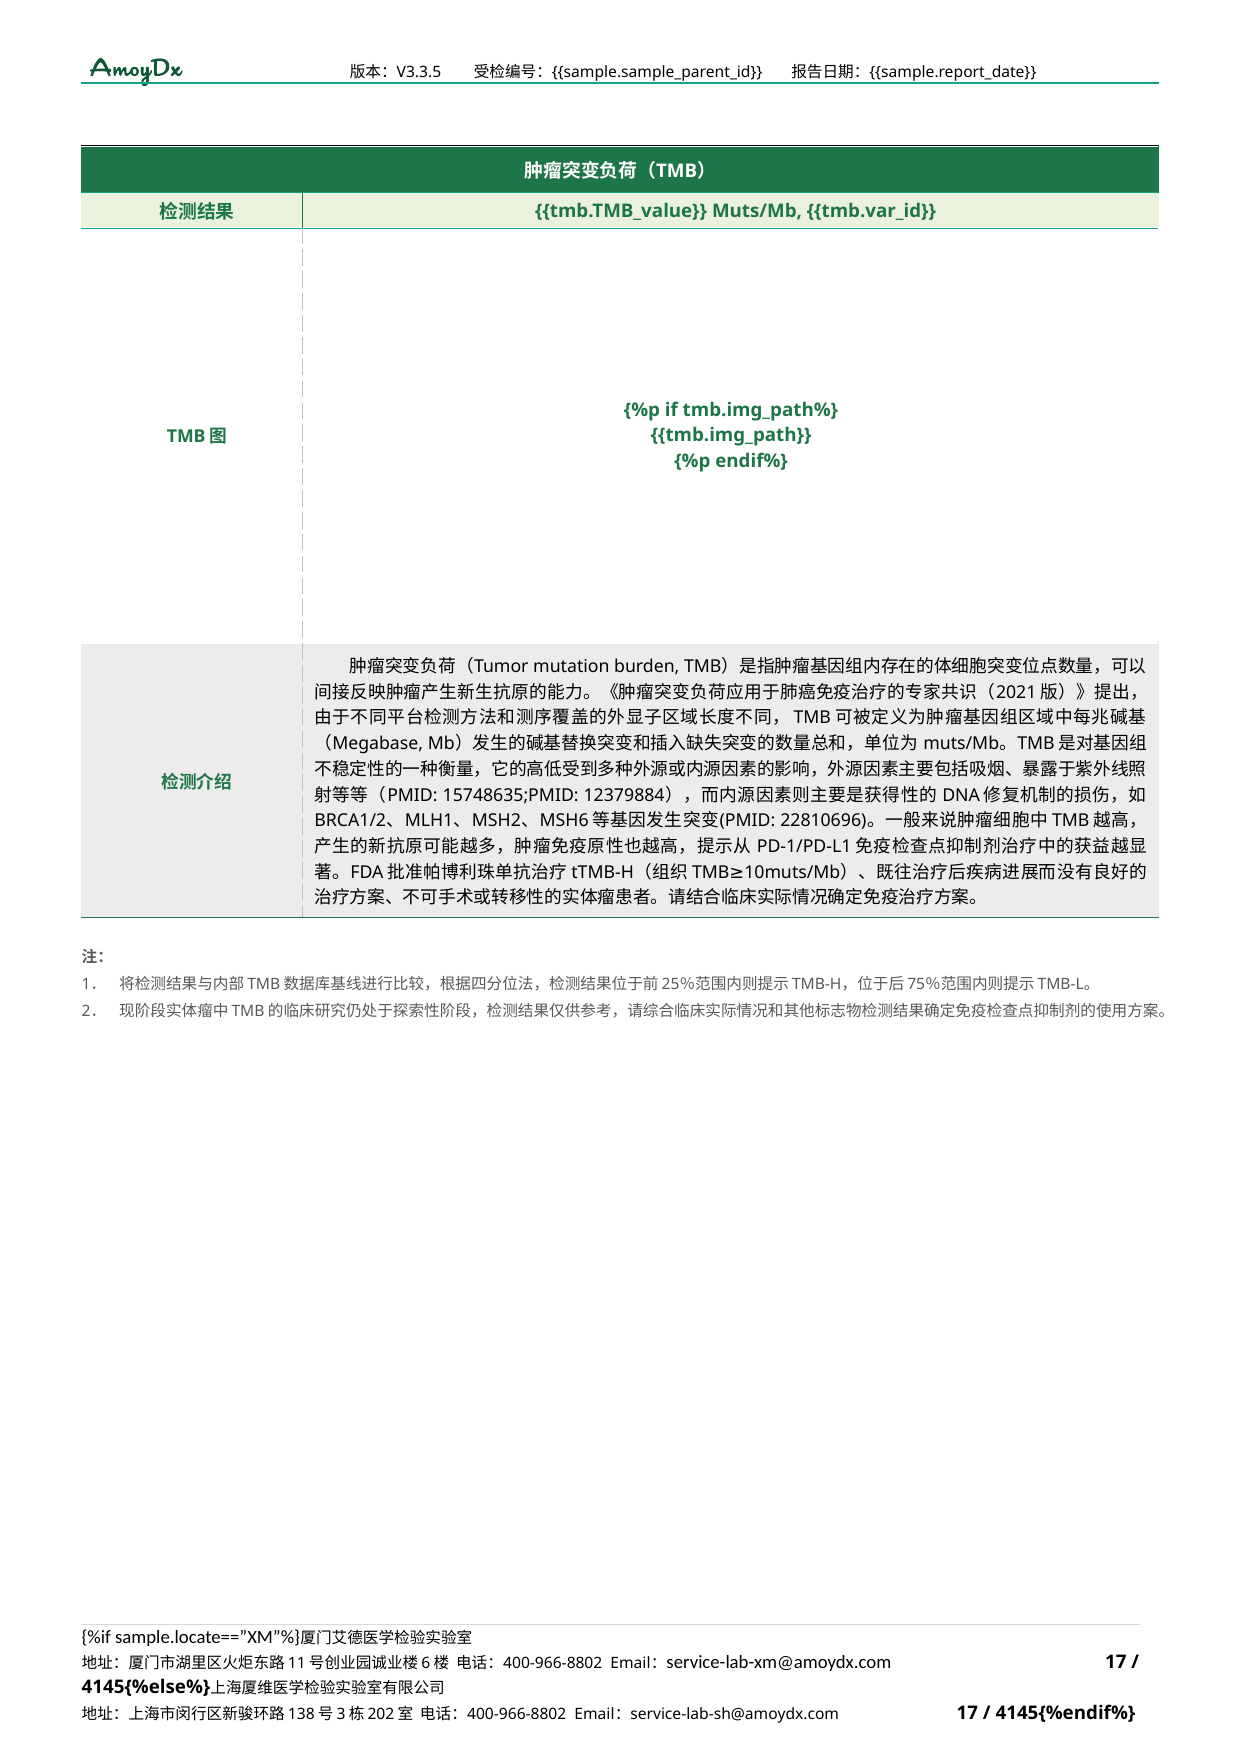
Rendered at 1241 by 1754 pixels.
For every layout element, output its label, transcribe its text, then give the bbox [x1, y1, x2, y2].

table_cell 检测结果 [81, 193, 302, 227]
table_cell 检测介绍 [81, 644, 303, 917]
table_cell {{tmb.TMB_value}} Muts/Mb, {{tmb.var_id}} [303, 193, 1159, 227]
table_cell TMB图 [81, 229, 303, 641]
table_cell {%p if tmb.img_path%} {{tmb.img_path}} {%p endif%} [303, 228, 1159, 641]
text 注： [81, 946, 1159, 966]
table_cell 肿瘤突变负荷（Tumor mutation burden, TMB）是指肿瘤基因组内存在的体细胞突变位点数量，可以间接反映肿瘤产生新生抗原的能力。《肿瘤突变负荷应用于肺癌免疫治疗的专家共识（2021版）》提出，由于不同平台检测方法和测序覆盖的外显子区域长度不同，TMB可被定义为肿瘤基因组区域中每兆碱基（Megabase, Mb）发生的碱基替换突变和插入缺失突变的数量总和，单位为muts/Mb。TMB是对基因组不稳定性的一种衡量，它的高低受到多种外源或内源因素的影响，外源因素主要包括吸烟、暴露于紫外线照射等等（PMID: 15748635;PMID: 12379884），而内源因素则主要是获得性的DNA修复机制的损伤，如BRCA1/2、MLH1、MSH2、MSH6等基因发生突变(PMID: 22810696)。一般来说肿瘤细胞中TMB越高，产生的新抗原可能越多，肿瘤免疫原性也越高，提示从PD-1/PD-L1免疫检查点抑制剂治疗中的获益越显著。FDA批准帕博利珠单抗治疗tTMB-H（组织TMB≥10muts/Mb）、既往治疗后疾病进展而没有良好的治疗方案、不可手术或转移性的实体瘤患者。请结合临床实际情况确定免疫治疗方案。 [303, 641, 1159, 917]
table_cell 肿瘤突变负荷（TMB） [81, 147, 1158, 192]
list 现阶段实体瘤中TMB的临床研究仍处于探索性阶段，检测结果仅供参考，请综合临床实际情况和其他标志物检测结果确定免疫检查点抑制剂的使用方案。 [81, 1000, 1159, 1021]
list 将检测结果与内部TMB数据库基线进行比较，根据四分位法，检测结果位于前25％范围内则提示TMB-H，位于后75％范围内则提示TMB-L。 [81, 973, 1159, 994]
picture [58, 36, 208, 101]
